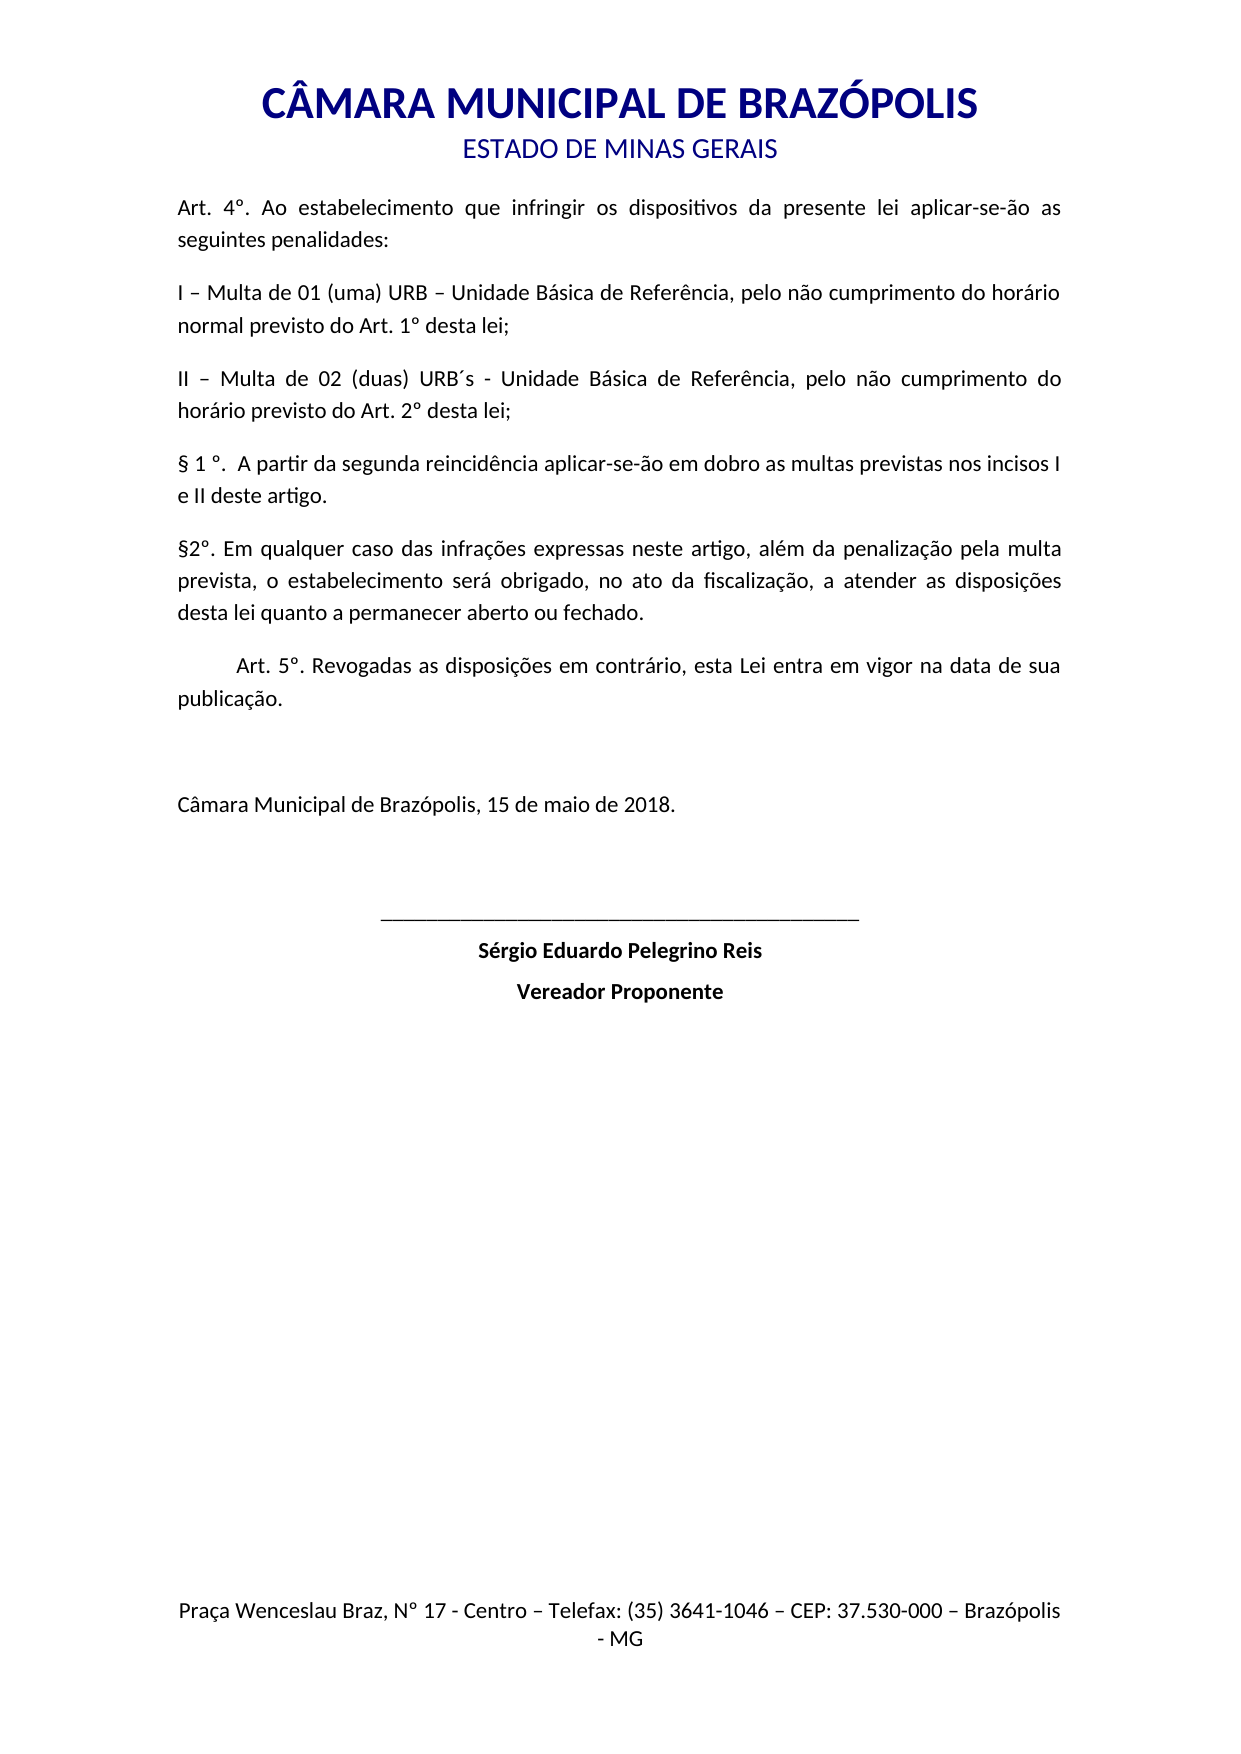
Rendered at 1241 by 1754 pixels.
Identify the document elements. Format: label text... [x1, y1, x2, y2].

text Sérgio Eduardo Pelegrino Reis [177, 936, 1063, 964]
text Vereador Proponente [177, 977, 1063, 1005]
text II – Multa de 02 (duas) URB´s - Unidade Básica de Referência, pelo não cumprimento do horário previsto do Art. 2º desta lei; [177, 364, 1063, 424]
text __________________________________________ [177, 896, 1063, 924]
text Câmara Municipal de Brazópolis, 15 de maio de 2018. [177, 790, 1063, 818]
text I – Multa de 01 (uma) URB – Unidade Básica de Referência, pelo não cumprimento do horário normal previsto do Art. 1º desta lei; [177, 278, 1063, 339]
text §2º. Em qualquer caso das infrações expressas neste artigo, além da penalização pela multa prevista, o estabelecimento será obrigado, no ato da fiscalização, a atender as disposições desta lei quanto a permanecer aberto ou fechado. [177, 534, 1063, 627]
text Art. 5º. Revogadas as disposições em contrário, esta Lei entra em vigor na data de sua publicação. [177, 652, 1063, 712]
text § 1 º. A partir da segunda reincidência aplicar-se-ão em dobro as multas previstas nos incisos I e II deste artigo. [177, 449, 1063, 509]
text Art. 4º. Ao estabelecimento que infringir os dispositivos da presente lei aplicar-se-ão as seguintes penalidades: [177, 193, 1063, 253]
